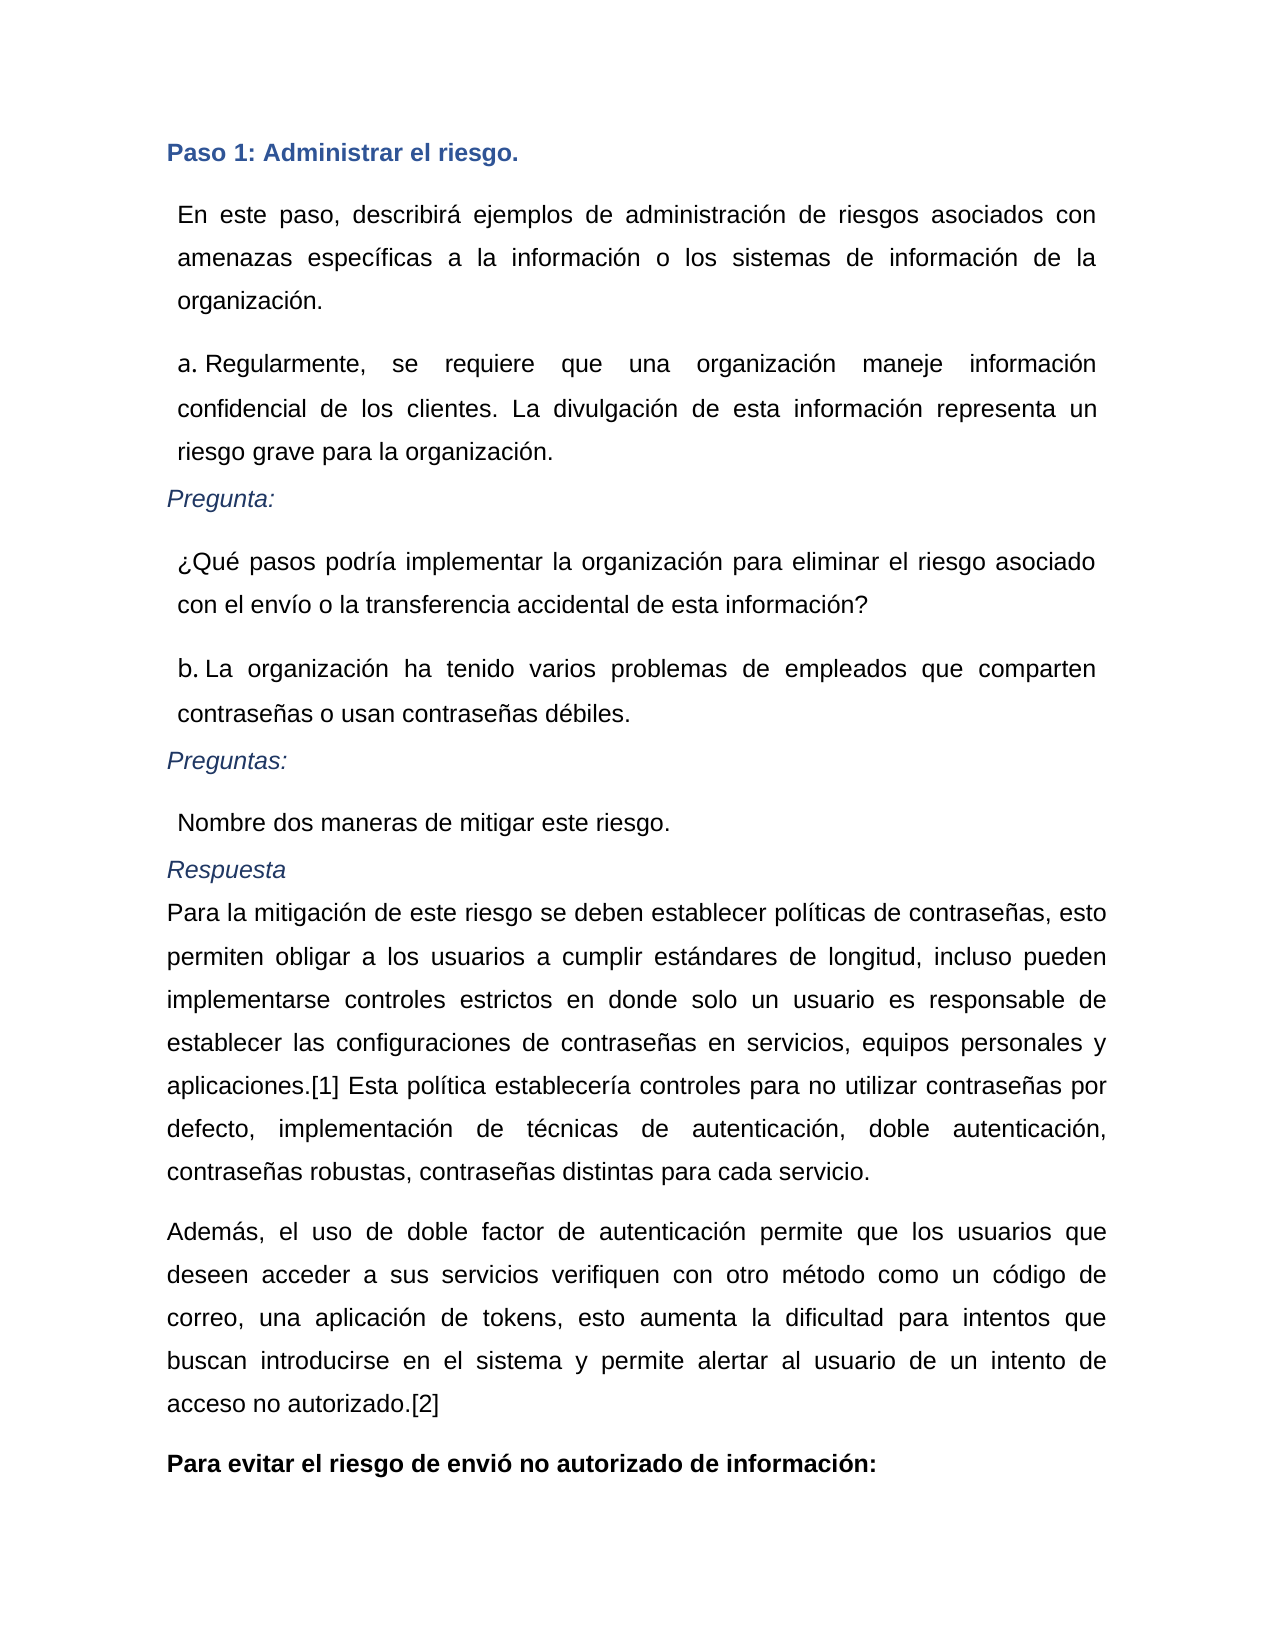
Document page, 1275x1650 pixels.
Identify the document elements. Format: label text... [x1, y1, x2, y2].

text Además, el uso de doble factor de autenticación permite que los usuarios que deseen acceder a sus servicios verifiquen con otro método como un código de correo, una aplicación de tokens, esto aumenta la dificultad para intentos que buscan introducirse en el sistema y permite alertar al usuario de un intento de acceso no autorizado. [167, 1217, 1108, 1418]
list La organización ha tenido varios problemas de empleados que comparten contraseñas o usan contraseñas débiles. [177, 650, 1097, 727]
list Regularmente, se requiere que una organización maneje información confidencial de los clientes. La divulgación de esta información representa un riesgo grave para la organización. [177, 346, 1097, 466]
text ¿Qué pasos podría implementar la organización para eliminar el riesgo asociado con el envío o la transferencia accidental de esta información? [177, 547, 1097, 619]
text Para evitar el riesgo de envió no autorizado de información: [167, 1449, 1108, 1478]
subtitle Paso 1: Administrar el riesgo. [167, 137, 1108, 166]
text Para la mitigación de este riesgo se deben establecer políticas de contraseñas, esto permiten obligar a los usuarios a cumplir estándares de longitud, incluso pueden implementarse controles estrictos en donde solo un usuario es responsable de establecer las configuraciones de contraseñas en servicios, equipos personales y aplicaciones. Esta política establecería controles para no utilizar contraseñas por defecto, implementación de técnicas de autenticación, doble autenticación, contraseñas robustas, contraseñas distintas para cada servicio. [167, 898, 1108, 1186]
subtitle Respuesta [167, 855, 1108, 884]
text Nombre dos maneras de mitigar este riesgo. [177, 808, 687, 837]
text En este paso, describirá ejemplos de administración de riesgos asociados con amenazas específicas a la información o los sistemas de información de la organización. [177, 200, 1097, 315]
subtitle Preguntas: [167, 746, 1108, 775]
subtitle Pregunta: [167, 484, 1108, 513]
